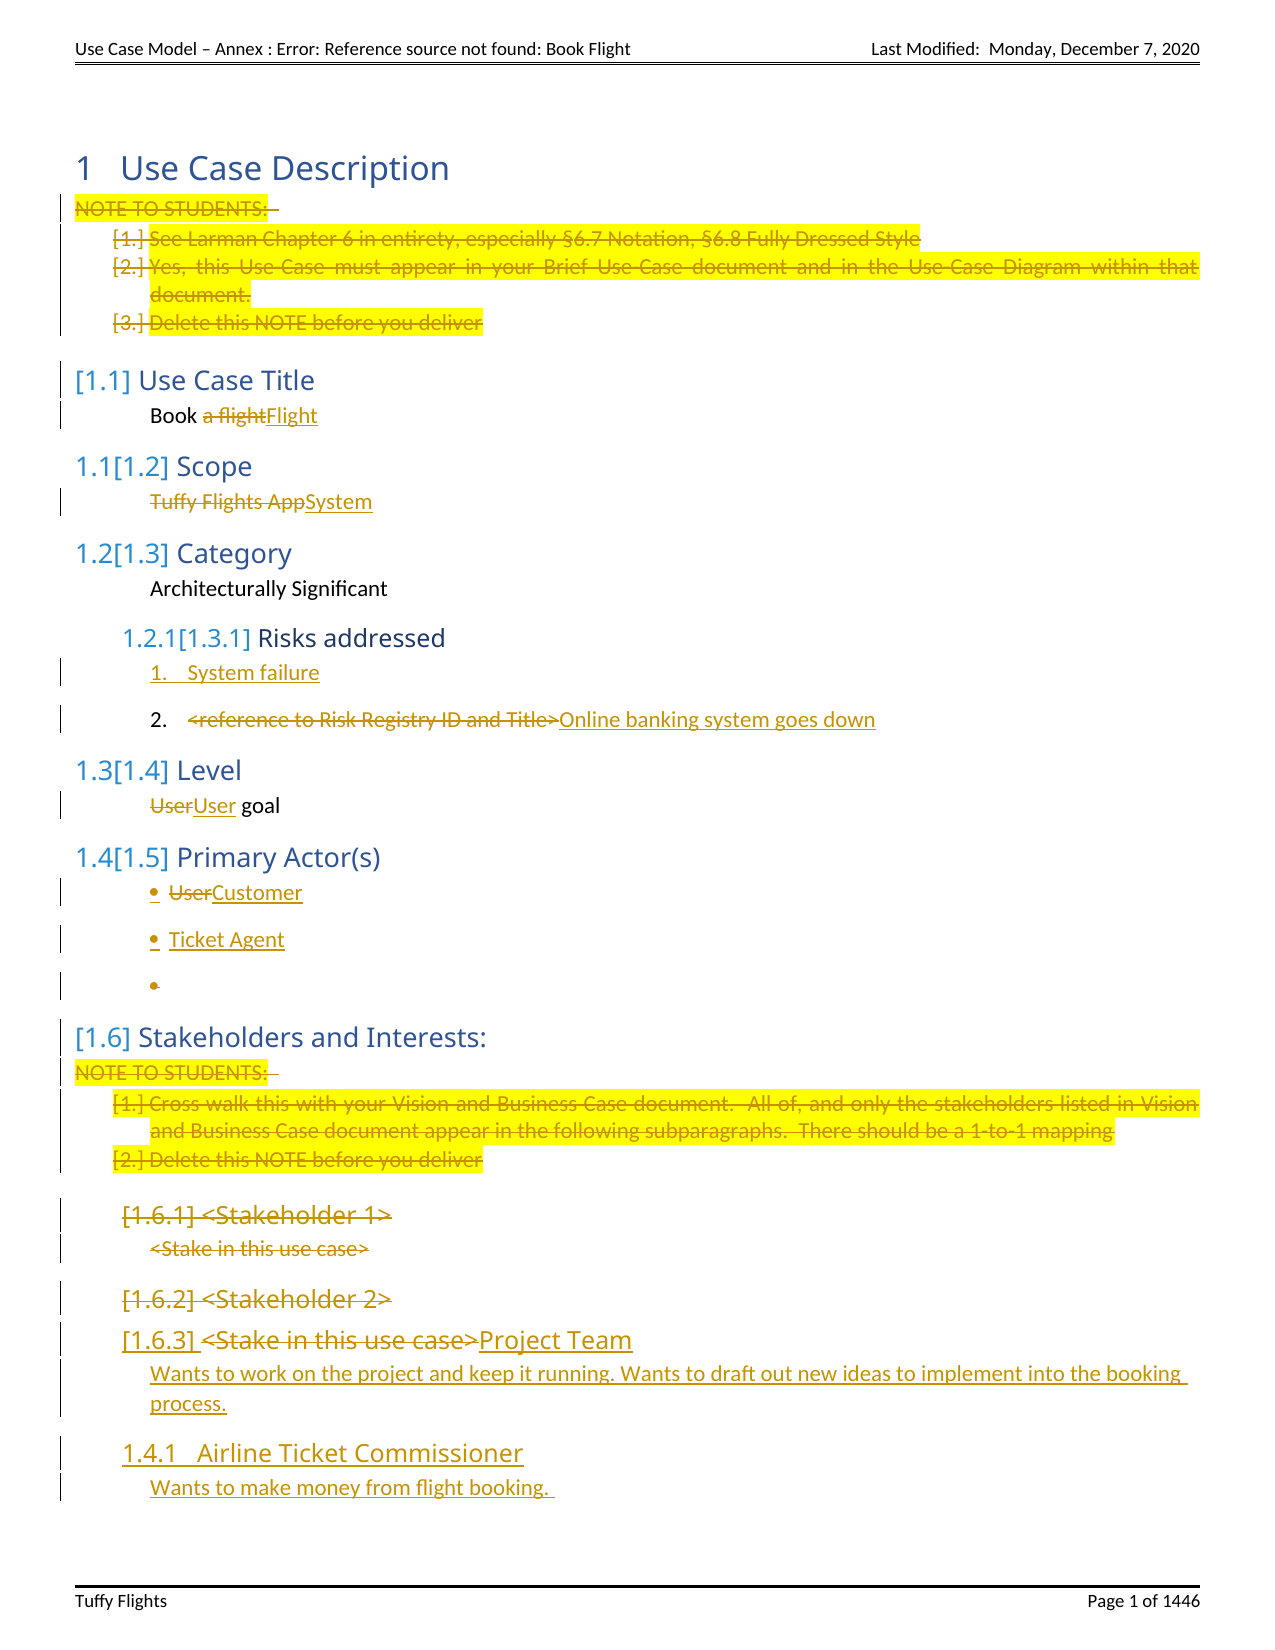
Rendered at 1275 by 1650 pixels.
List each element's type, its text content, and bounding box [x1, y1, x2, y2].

text Book [150, 401, 1200, 429]
subtitle Level [75, 752, 1200, 788]
subtitle Stakeholders and Interests: [75, 1019, 1200, 1056]
subtitle Category [75, 534, 1200, 571]
subtitle Primary Actor(s) [75, 838, 1200, 875]
subtitle Use Case Description [75, 145, 1200, 190]
text goal [150, 791, 1200, 819]
subtitle Use Case Title [75, 361, 1200, 398]
subtitle Risks addressed [122, 621, 1200, 655]
subtitle Scope [75, 448, 1200, 484]
text Architecturally Significant [150, 574, 1200, 602]
